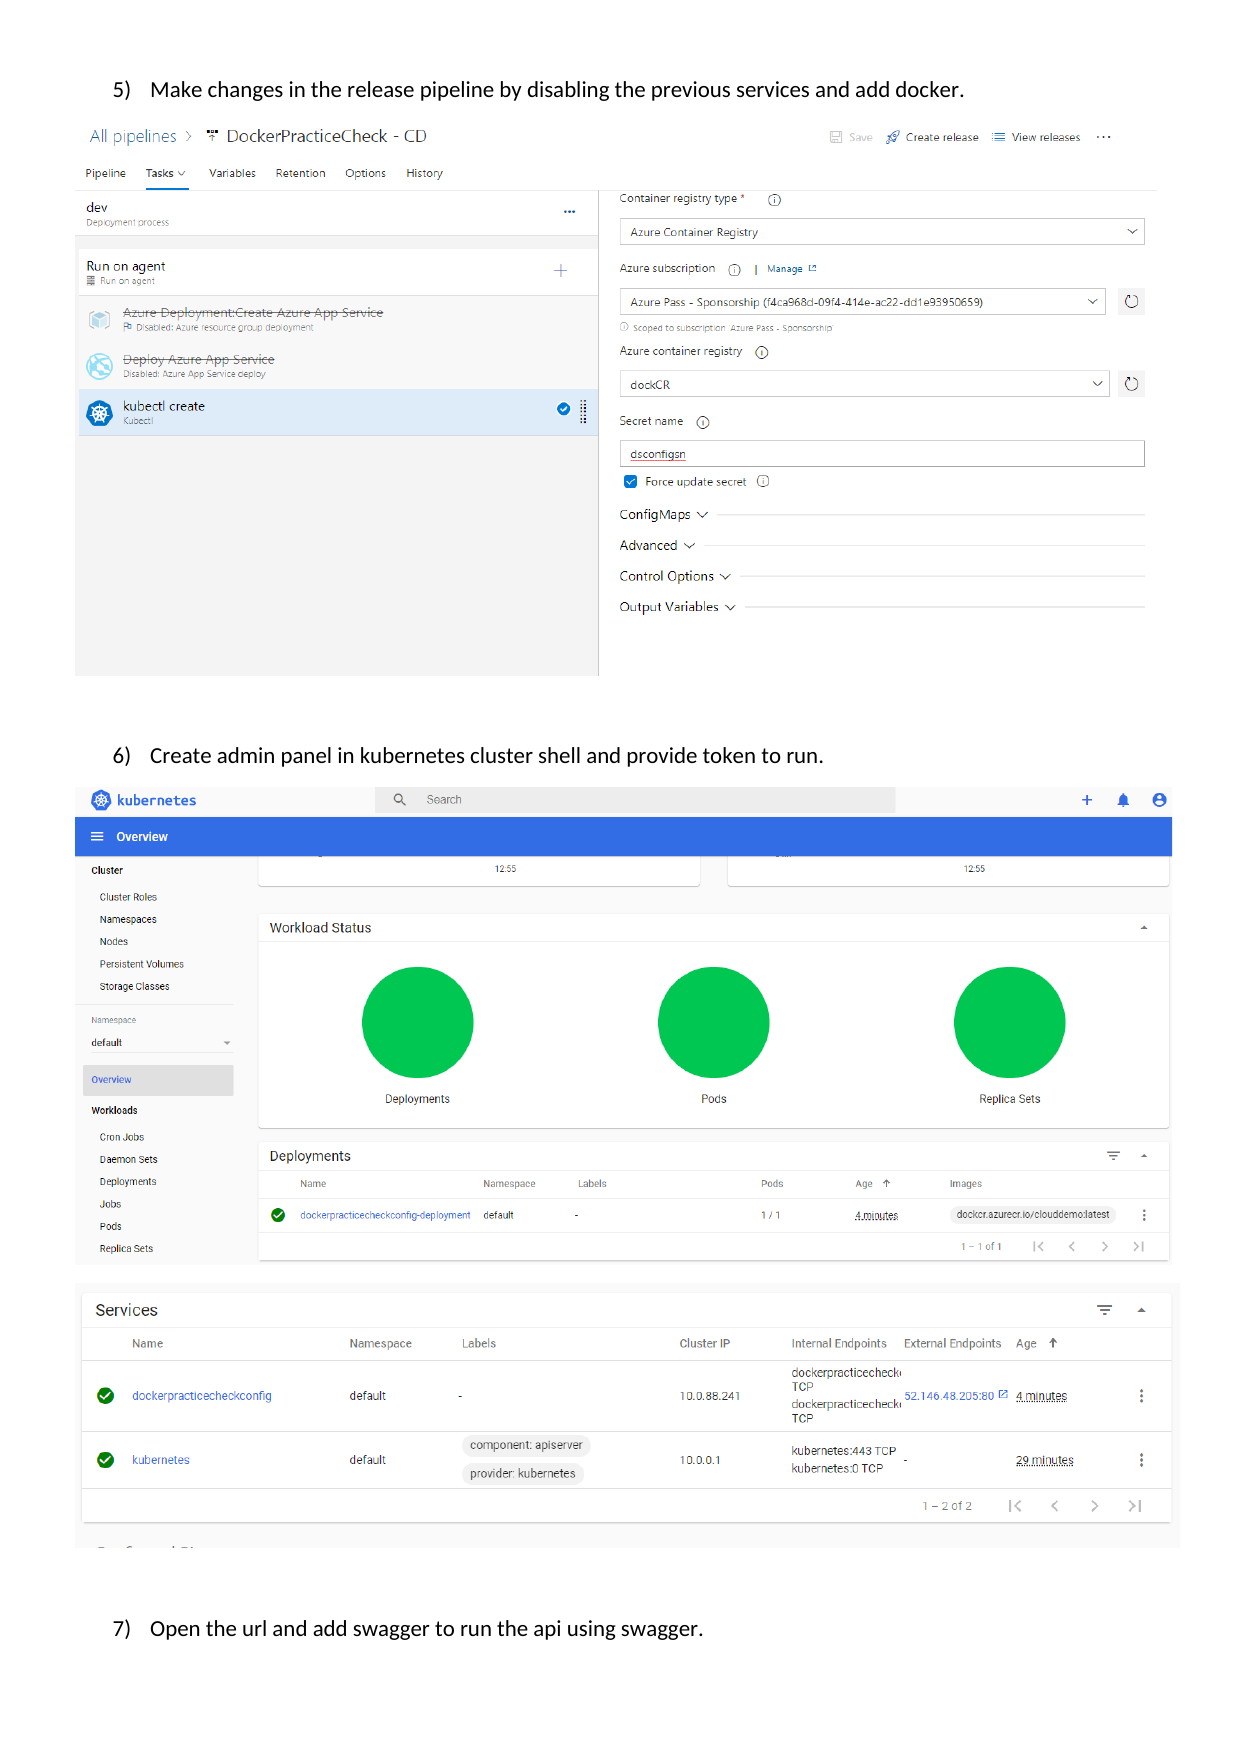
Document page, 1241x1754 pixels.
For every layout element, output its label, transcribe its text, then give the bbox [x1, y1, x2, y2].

picture [75, 1283, 1181, 1548]
list Open the url and add swagger to run the api using swagger. [112, 1614, 1165, 1642]
list Create admin panel in kubernetes cluster shell and provide token to run. [112, 741, 1165, 769]
list Make changes in the release pipeline by disabling the previous services and add docker. [112, 75, 1165, 103]
picture [75, 787, 1173, 1265]
picture [75, 121, 1157, 676]
